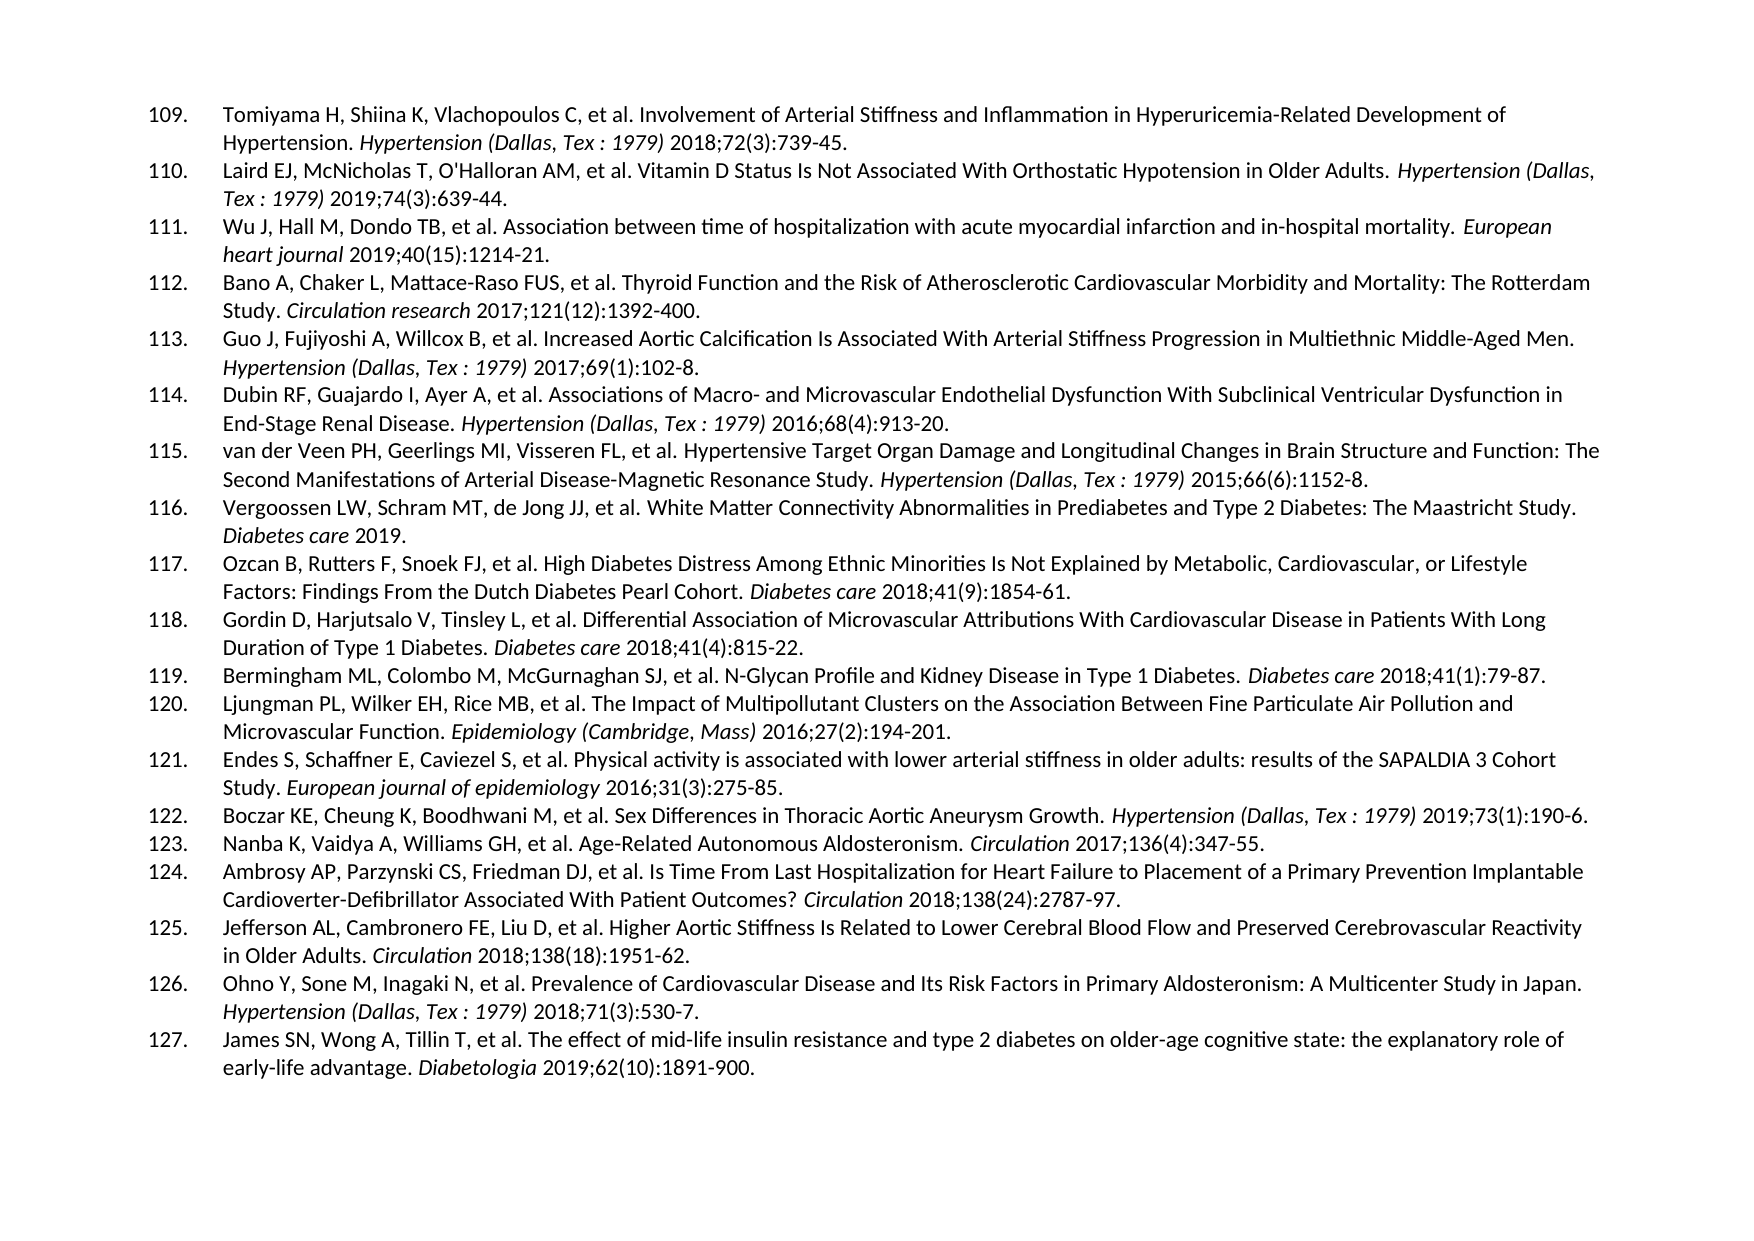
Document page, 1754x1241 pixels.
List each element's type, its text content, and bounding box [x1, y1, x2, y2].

text 111. Wu J, Hall M, Dondo TB, et al. Association between time of hospitalization with acute myocardial infarction and in-hospital mortality. European heart journal 2019;40(15):1214-21. [148, 212, 1604, 268]
text 121. Endes S, Schaffner E, Caviezel S, et al. Physical activity is associated with lower arterial stiffness in older adults: results of the SAPALDIA 3 Cohort Study. European journal of epidemiology 2016;31(3):275-85. [148, 745, 1604, 801]
text 115. van der Veen PH, Geerlings MI, Visseren FL, et al. Hypertensive Target Organ Damage and Longitudinal Changes in Brain Structure and Function: The Second Manifestations of Arterial Disease-Magnetic Resonance Study. Hypertension (Dallas, Tex : 1979) 2015;66(6):1152-8. [148, 437, 1604, 493]
text 122. Boczar KE, Cheung K, Boodhwani M, et al. Sex Differences in Thoracic Aortic Aneurysm Growth. Hypertension (Dallas, Tex : 1979) 2019;73(1):190-6. [148, 801, 1604, 829]
text 110. Laird EJ, McNicholas T, O'Halloran AM, et al. Vitamin D Status Is Not Associated With Orthostatic Hypotension in Older Adults. Hypertension (Dallas, Tex : 1979) 2019;74(3):639-44. [148, 156, 1604, 212]
text 119. Bermingham ML, Colombo M, McGurnaghan SJ, et al. N-Glycan Profile and Kidney Disease in Type 1 Diabetes. Diabetes care 2018;41(1):79-87. [148, 661, 1604, 689]
text 120. Ljungman PL, Wilker EH, Rice MB, et al. The Impact of Multipollutant Clusters on the Association Between Fine Particulate Air Pollution and Microvascular Function. Epidemiology (Cambridge, Mass) 2016;27(2):194-201. [148, 689, 1604, 745]
text 118. Gordin D, Harjutsalo V, Tinsley L, et al. Differential Association of Microvascular Attributions With Cardiovascular Disease in Patients With Long Duration of Type 1 Diabetes. Diabetes care 2018;41(4):815-22. [148, 605, 1604, 661]
text 125. Jefferson AL, Cambronero FE, Liu D, et al. Higher Aortic Stiffness Is Related to Lower Cerebral Blood Flow and Preserved Cerebrovascular Reactivity in Older Adults. Circulation 2018;138(18):1951-62. [148, 913, 1604, 969]
text 114. Dubin RF, Guajardo I, Ayer A, et al. Associations of Macro- and Microvascular Endothelial Dysfunction With Subclinical Ventricular Dysfunction in End-Stage Renal Disease. Hypertension (Dallas, Tex : 1979) 2016;68(4):913-20. [148, 381, 1604, 437]
text 127. James SN, Wong A, Tillin T, et al. The effect of mid-life insulin resistance and type 2 diabetes on older-age cognitive state: the explanatory role of early-life advantage. Diabetologia 2019;62(10):1891-900. [148, 1025, 1604, 1081]
text 124. Ambrosy AP, Parzynski CS, Friedman DJ, et al. Is Time From Last Hospitalization for Heart Failure to Placement of a Primary Prevention Implantable Cardioverter-Defibrillator Associated With Patient Outcomes? Circulation 2018;138(24):2787-97. [148, 857, 1604, 913]
text 113. Guo J, Fujiyoshi A, Willcox B, et al. Increased Aortic Calcification Is Associated With Arterial Stiffness Progression in Multiethnic Middle-Aged Men. Hypertension (Dallas, Tex : 1979) 2017;69(1):102-8. [148, 324, 1604, 381]
text 109. Tomiyama H, Shiina K, Vlachopoulos C, et al. Involvement of Arterial Stiffness and Inflammation in Hyperuricemia-Related Development of Hypertension. Hypertension (Dallas, Tex : 1979) 2018;72(3):739-45. [148, 100, 1604, 156]
text 126. Ohno Y, Sone M, Inagaki N, et al. Prevalence of Cardiovascular Disease and Its Risk Factors in Primary Aldosteronism: A Multicenter Study in Japan. Hypertension (Dallas, Tex : 1979) 2018;71(3):530-7. [148, 969, 1604, 1025]
text 117. Ozcan B, Rutters F, Snoek FJ, et al. High Diabetes Distress Among Ethnic Minorities Is Not Explained by Metabolic, Cardiovascular, or Lifestyle Factors: Findings From the Dutch Diabetes Pearl Cohort. Diabetes care 2018;41(9):1854-61. [148, 549, 1604, 605]
text 112. Bano A, Chaker L, Mattace-Raso FUS, et al. Thyroid Function and the Risk of Atherosclerotic Cardiovascular Morbidity and Mortality: The Rotterdam Study. Circulation research 2017;121(12):1392-400. [148, 268, 1604, 324]
text 123. Nanba K, Vaidya A, Williams GH, et al. Age-Related Autonomous Aldosteronism. Circulation 2017;136(4):347-55. [148, 829, 1604, 857]
text 116. Vergoossen LW, Schram MT, de Jong JJ, et al. White Matter Connectivity Abnormalities in Prediabetes and Type 2 Diabetes: The Maastricht Study. Diabetes care 2019. [148, 493, 1604, 549]
